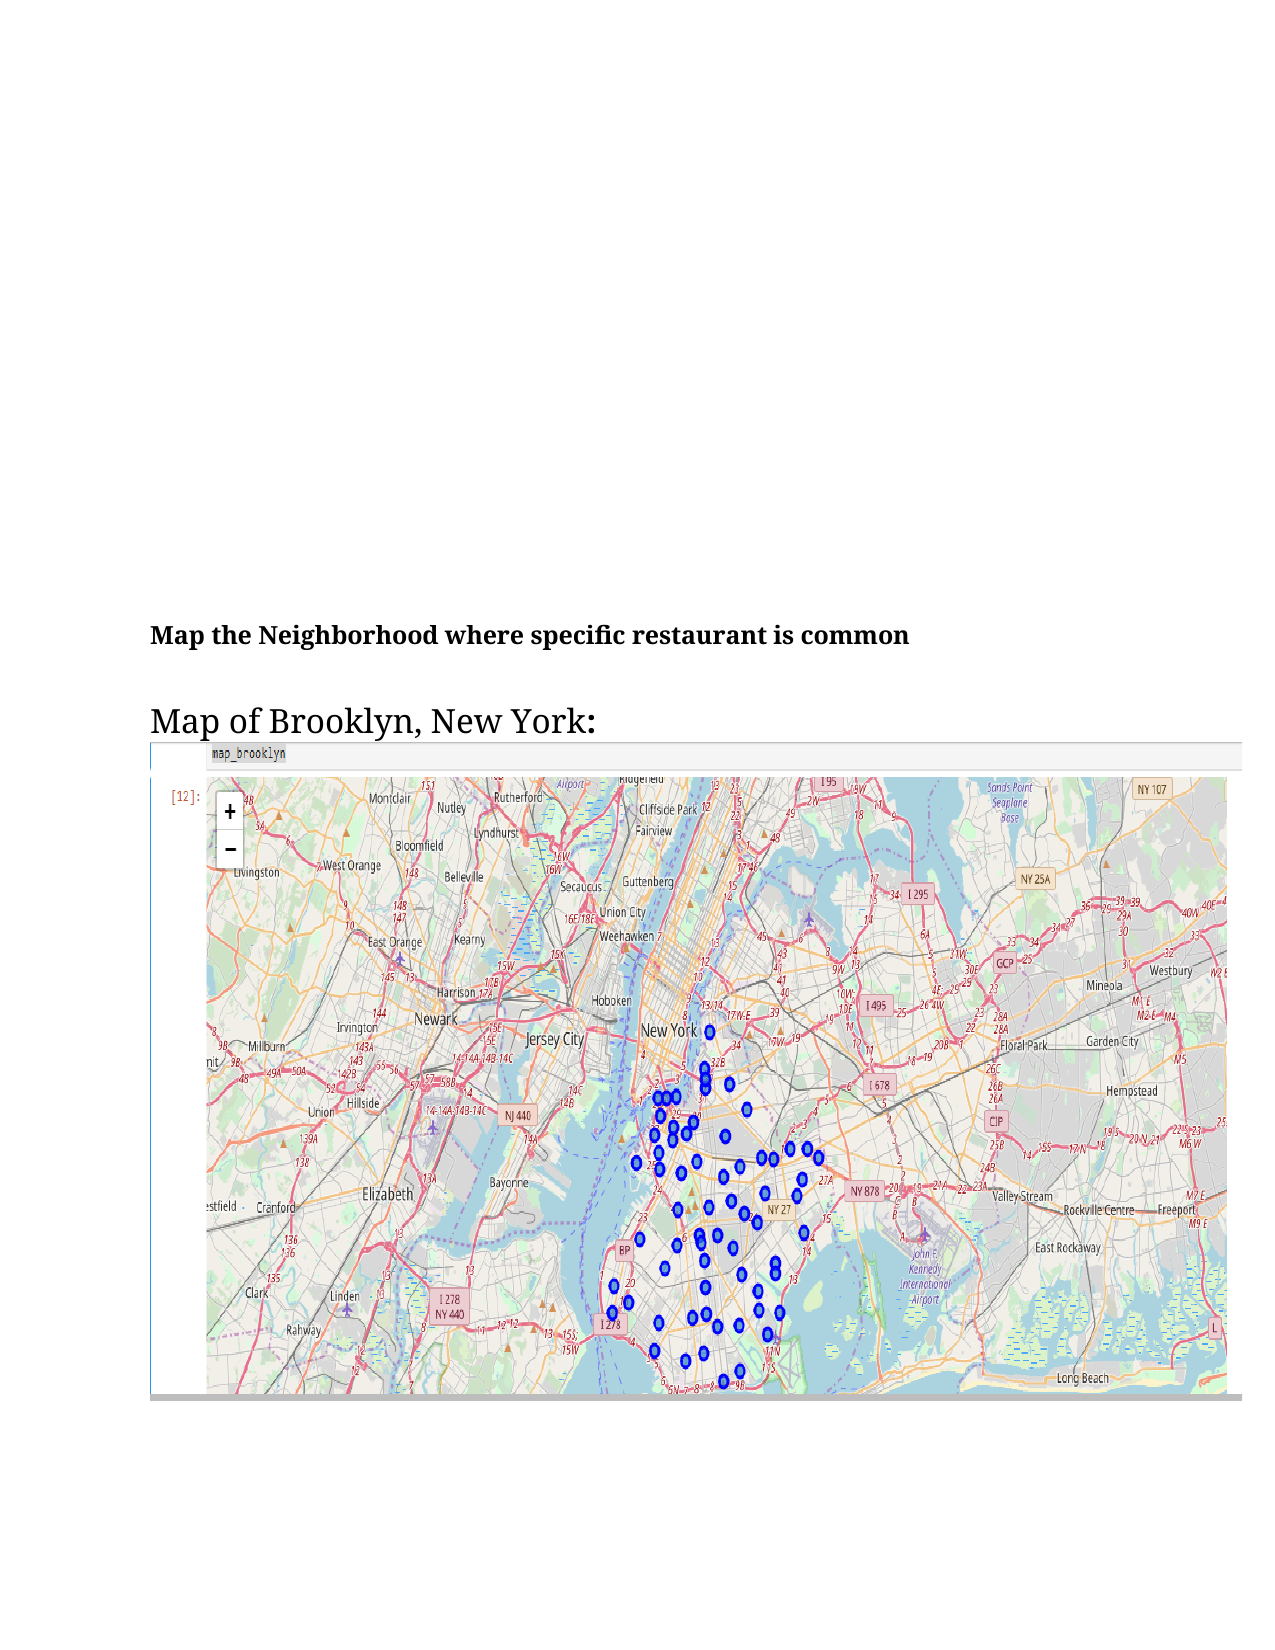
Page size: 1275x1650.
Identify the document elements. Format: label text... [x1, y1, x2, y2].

picture [150, 742, 1243, 1401]
text Map of Brooklyn, New York: [150, 697, 1125, 742]
text Map the Neighborhood where specific restaurant is common [150, 590, 1125, 652]
